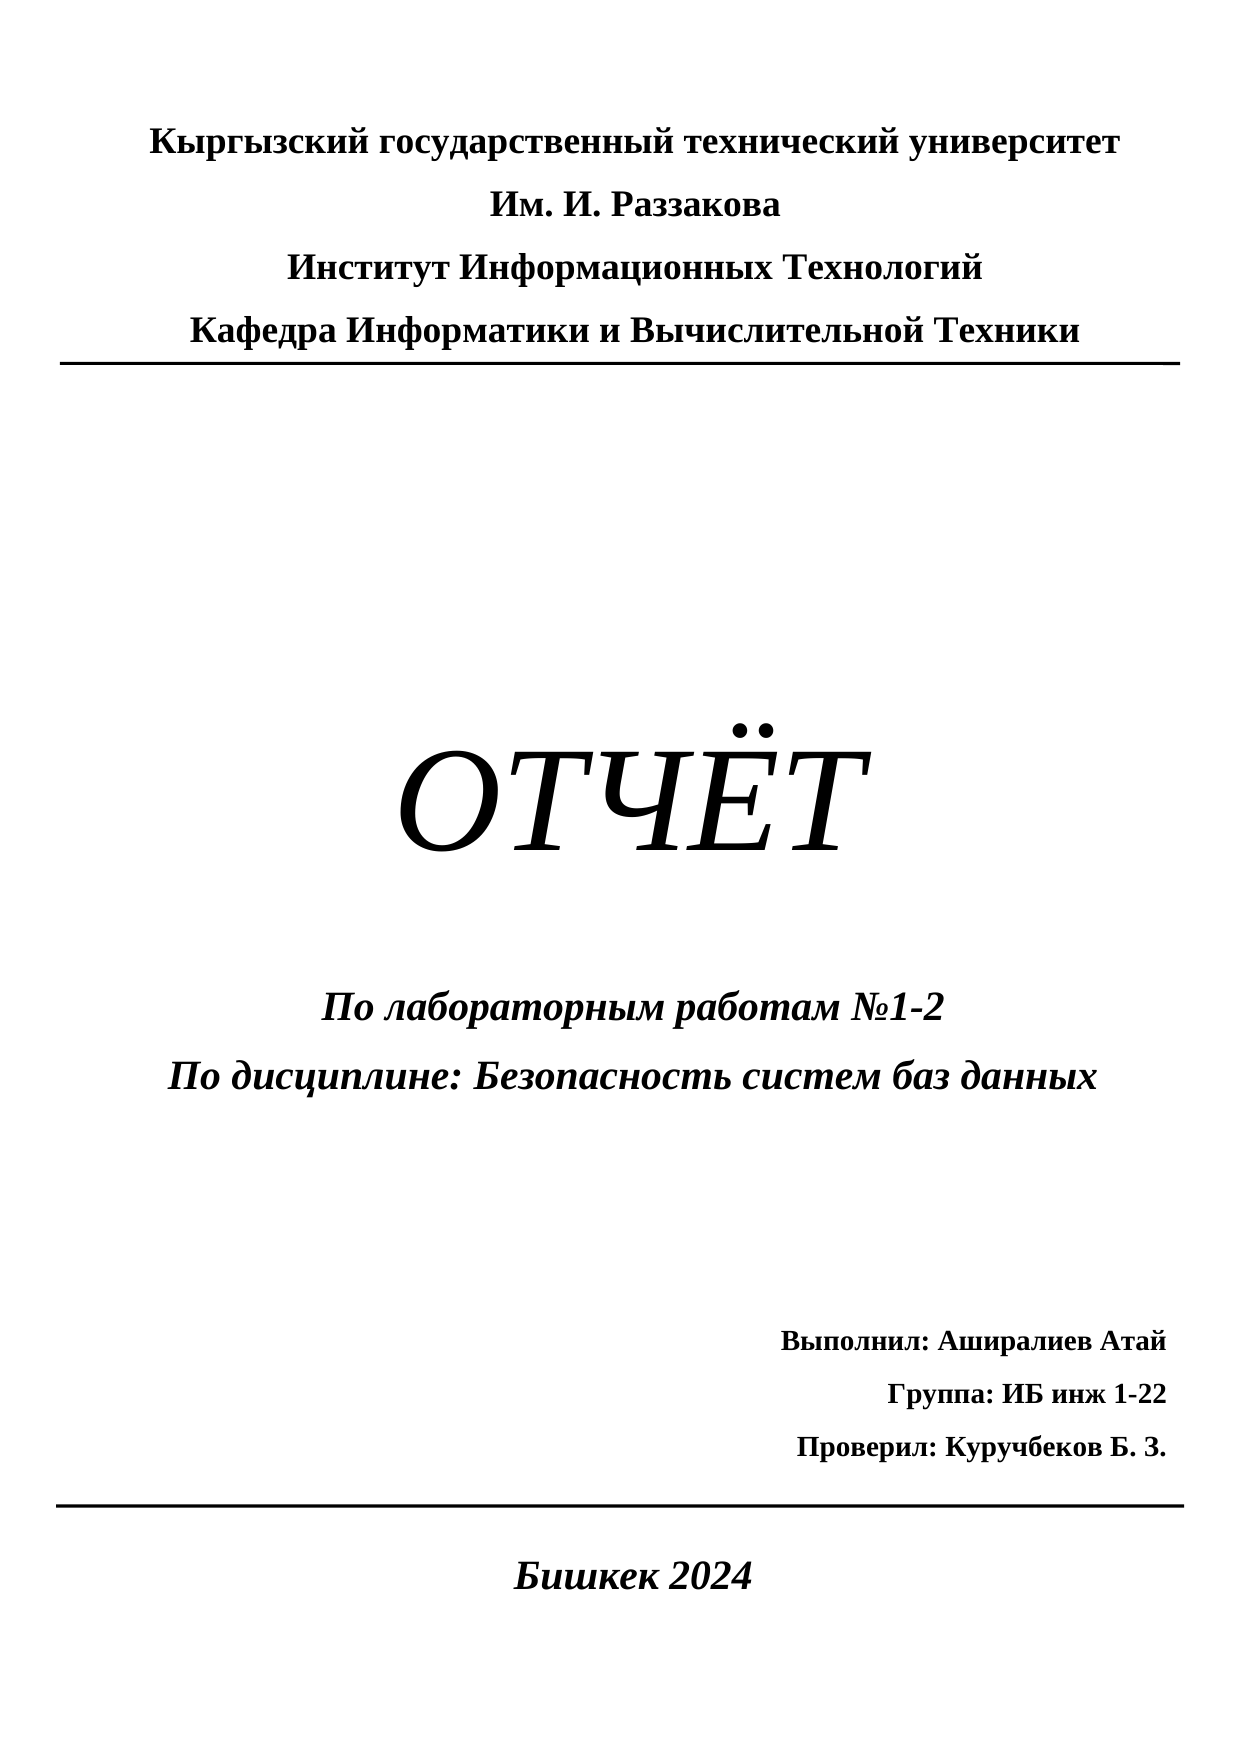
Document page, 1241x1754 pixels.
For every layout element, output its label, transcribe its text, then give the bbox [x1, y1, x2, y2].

text Группа: ИБ инж 1-22 [103, 1376, 1167, 1410]
text Бишкек 2024 [103, 1550, 1167, 1598]
text По дисциплине: Безопасность систем баз данных [103, 1050, 1167, 1098]
text По лабораторным работам №1-2 [103, 982, 1167, 1030]
text Выполнил: Аширалиев Атай [103, 1323, 1167, 1357]
text Проверил: Куручбеков Б. З. [103, 1429, 1167, 1463]
text Кафедра Информатики и Вычислительной Техники [103, 308, 1167, 351]
text Кыргызский государственный технический университет [103, 118, 1167, 161]
text Институт Информационных Технологий [103, 244, 1167, 288]
text Им. И. Раззакова [103, 181, 1167, 224]
text ОТЧЁТ [103, 711, 1167, 883]
